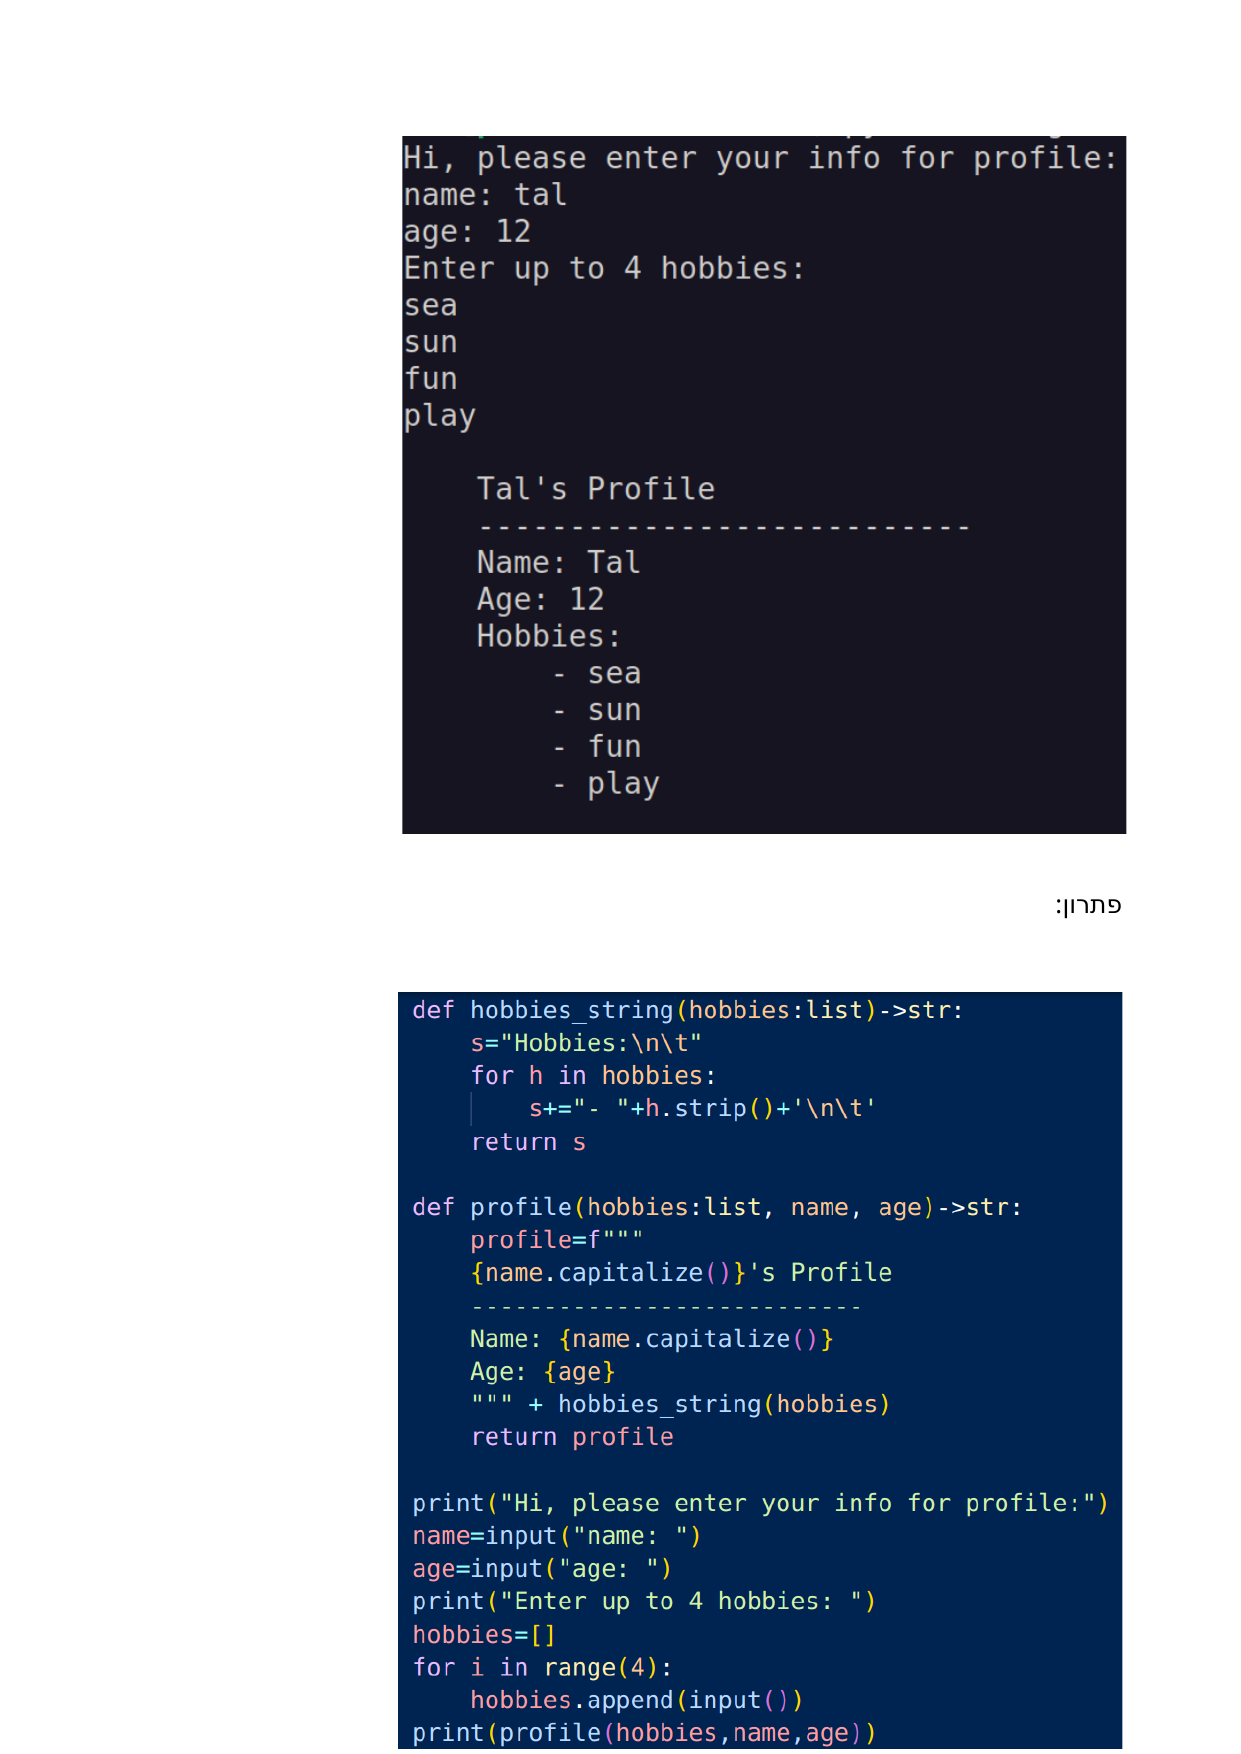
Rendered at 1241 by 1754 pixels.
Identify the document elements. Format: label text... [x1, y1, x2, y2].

picture [398, 992, 1123, 1749]
picture [402, 136, 1127, 834]
text פתרון: [118, 891, 1122, 924]
